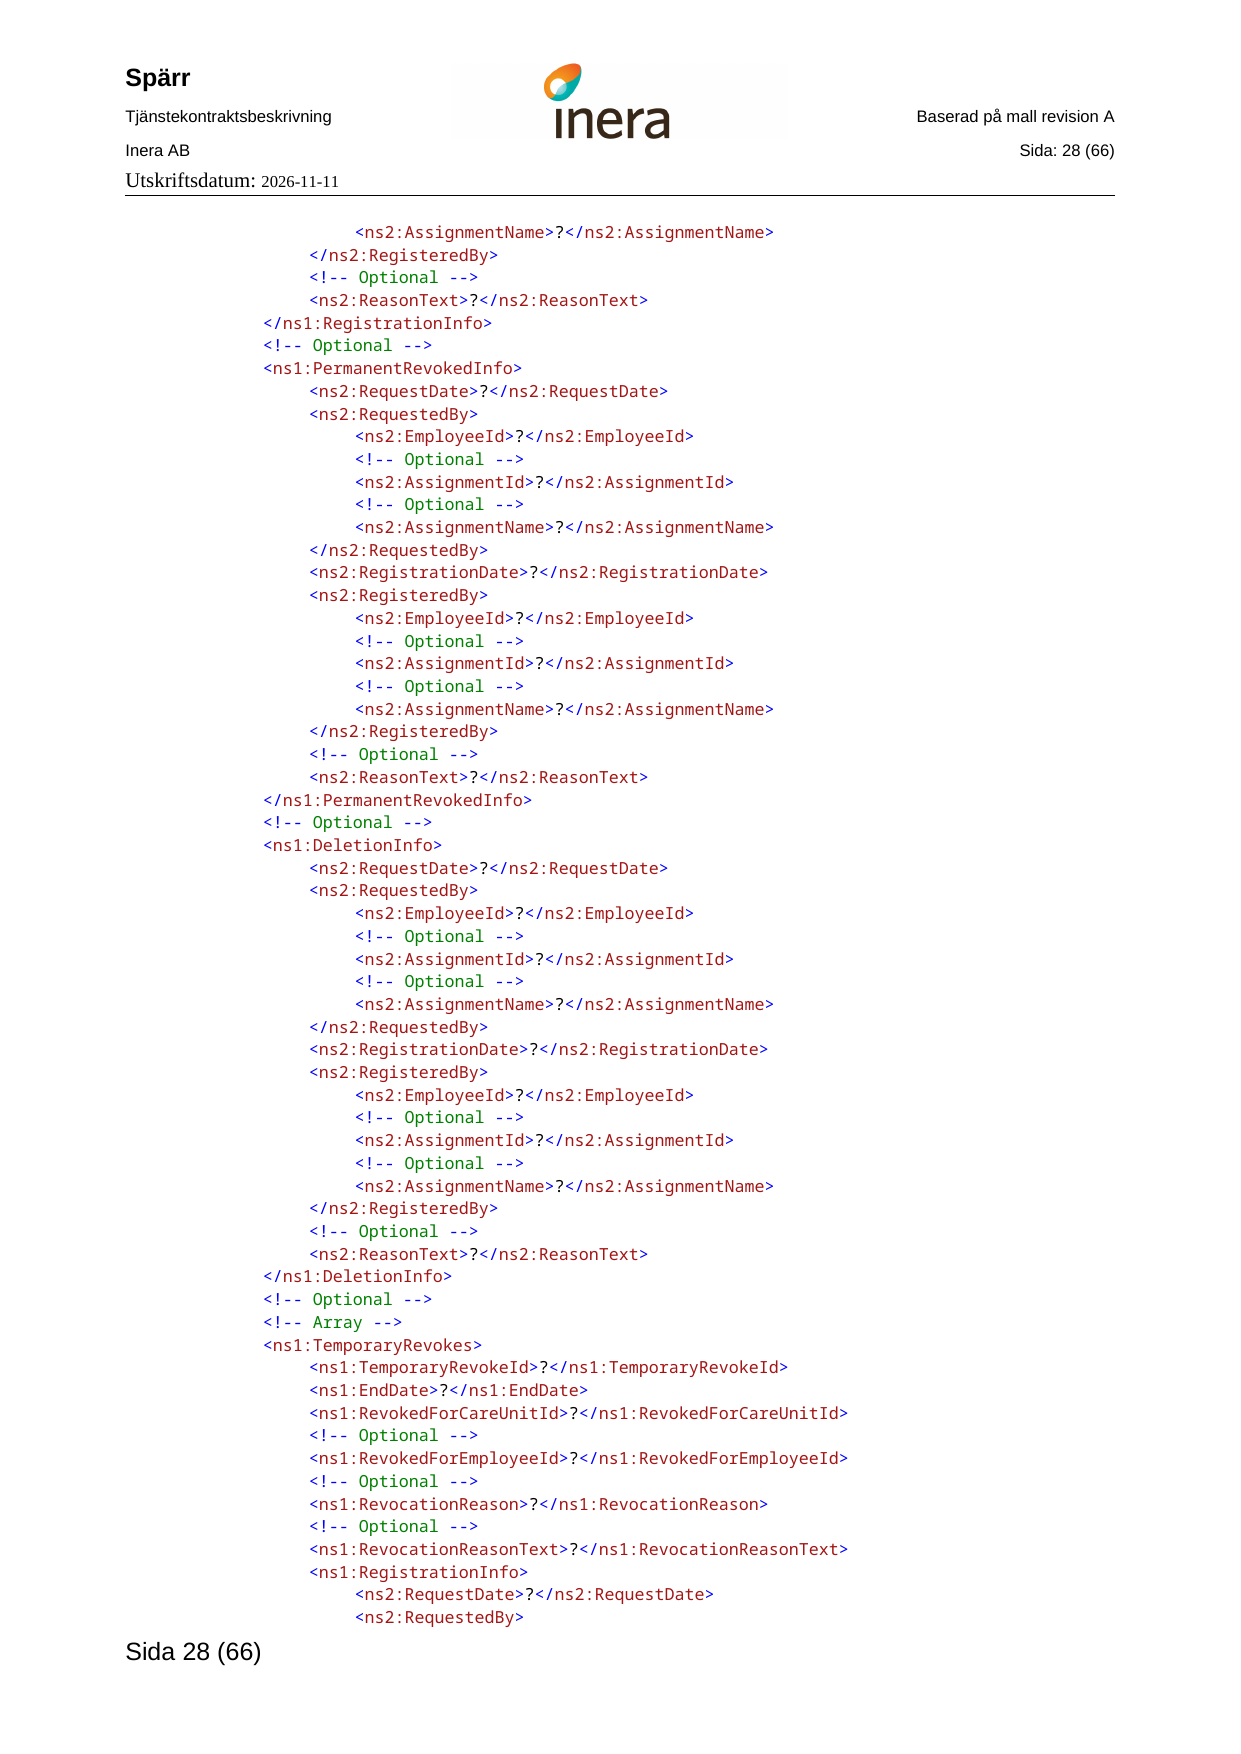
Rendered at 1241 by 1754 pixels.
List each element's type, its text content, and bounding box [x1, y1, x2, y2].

text <!-- Optional --> [263, 334, 1115, 357]
text <!-- Optional --> [308, 266, 1115, 289]
text <ns2:EmployeeId>?</ns2:EmployeeId> [354, 425, 1115, 448]
text <ns1:TemporaryRevokeId>?</ns1:TemporaryRevokeId> [308, 1356, 1115, 1379]
text <ns1:RevocationReason>?</ns1:RevocationReason> [308, 1492, 1115, 1515]
text <ns2:RequestDate>?</ns2:RequestDate> [354, 1583, 1115, 1606]
text <ns2:RequestedBy> [354, 1606, 1115, 1628]
text </ns1:DeletionInfo> [263, 1265, 1115, 1288]
text <!-- Optional --> [263, 811, 1115, 834]
text </ns1:PermanentRevokedInfo> [263, 788, 1115, 811]
text <ns2:AssignmentName>?</ns2:AssignmentName> [354, 1174, 1115, 1197]
text <ns2:RegisteredBy> [308, 1061, 1115, 1083]
text <ns2:RequestDate>?</ns2:RequestDate> [308, 379, 1115, 402]
text </ns2:RequestedBy> [308, 538, 1115, 561]
text </ns2:RegisteredBy> [308, 720, 1115, 743]
text <ns2:AssignmentName>?</ns2:AssignmentName> [354, 221, 1115, 243]
text <!-- Array --> [263, 1311, 1115, 1333]
text <ns2:ReasonText>?</ns2:ReasonText> [308, 289, 1115, 311]
text </ns1:RegistrationInfo> [263, 311, 1115, 334]
picture [451, 63, 789, 139]
text <ns2:AssignmentId>?</ns2:AssignmentId> [354, 1129, 1115, 1152]
text <ns2:EmployeeId>?</ns2:EmployeeId> [354, 607, 1115, 629]
text <!-- Optional --> [263, 1288, 1115, 1311]
text <ns2:RegistrationDate>?</ns2:RegistrationDate> [308, 1038, 1115, 1061]
text <ns2:AssignmentName>?</ns2:AssignmentName> [354, 697, 1115, 720]
text <!-- Optional --> [354, 675, 1115, 697]
text <ns2:AssignmentId>?</ns2:AssignmentId> [354, 652, 1115, 675]
text <ns2:AssignmentName>?</ns2:AssignmentName> [354, 516, 1115, 538]
text <!-- Optional --> [308, 743, 1115, 766]
text <ns2:AssignmentName>?</ns2:AssignmentName> [354, 993, 1115, 1015]
text </ns2:RequestedBy> [308, 1015, 1115, 1038]
text <ns2:ReasonText>?</ns2:ReasonText> [308, 766, 1115, 788]
text <ns1:RevokedForEmployeeId>?</ns1:RevokedForEmployeeId> [308, 1447, 1115, 1469]
text <!-- Optional --> [354, 924, 1115, 947]
text </ns2:RegisteredBy> [308, 1197, 1115, 1220]
text <ns2:ReasonText>?</ns2:ReasonText> [308, 1242, 1115, 1265]
text <ns2:RegisteredBy> [308, 584, 1115, 607]
text <!-- Optional --> [354, 448, 1115, 470]
text <ns2:EmployeeId>?</ns2:EmployeeId> [354, 1083, 1115, 1106]
text </ns2:RegisteredBy> [308, 243, 1115, 266]
text <!-- Optional --> [308, 1424, 1115, 1447]
text <!-- Optional --> [354, 1106, 1115, 1129]
text <ns2:RequestedBy> [308, 402, 1115, 425]
text <ns2:RequestedBy> [308, 879, 1115, 902]
text <ns2:RequestDate>?</ns2:RequestDate> [308, 856, 1115, 879]
text <ns2:AssignmentId>?</ns2:AssignmentId> [354, 947, 1115, 970]
text <!-- Optional --> [308, 1220, 1115, 1242]
text <!-- Optional --> [308, 1469, 1115, 1492]
text <!-- Optional --> [308, 1515, 1115, 1538]
text <ns1:RegistrationInfo> [308, 1560, 1115, 1583]
text <ns1:DeletionInfo> [263, 834, 1115, 856]
text <!-- Optional --> [354, 1152, 1115, 1174]
text <ns2:AssignmentId>?</ns2:AssignmentId> [354, 470, 1115, 493]
text <ns1:TemporaryRevokes> [263, 1333, 1115, 1356]
text <ns1:EndDate>?</ns1:EndDate> [308, 1379, 1115, 1401]
text <!-- Optional --> [354, 970, 1115, 993]
text <ns2:EmployeeId>?</ns2:EmployeeId> [354, 902, 1115, 924]
text <!-- Optional --> [354, 493, 1115, 516]
text <ns1:RevokedForCareUnitId>?</ns1:RevokedForCareUnitId> [308, 1401, 1115, 1424]
text <ns2:RegistrationDate>?</ns2:RegistrationDate> [308, 561, 1115, 584]
text <ns1:PermanentRevokedInfo> [263, 357, 1115, 379]
text <ns1:RevocationReasonText>?</ns1:RevocationReasonText> [308, 1538, 1115, 1560]
text <!-- Optional --> [354, 629, 1115, 652]
